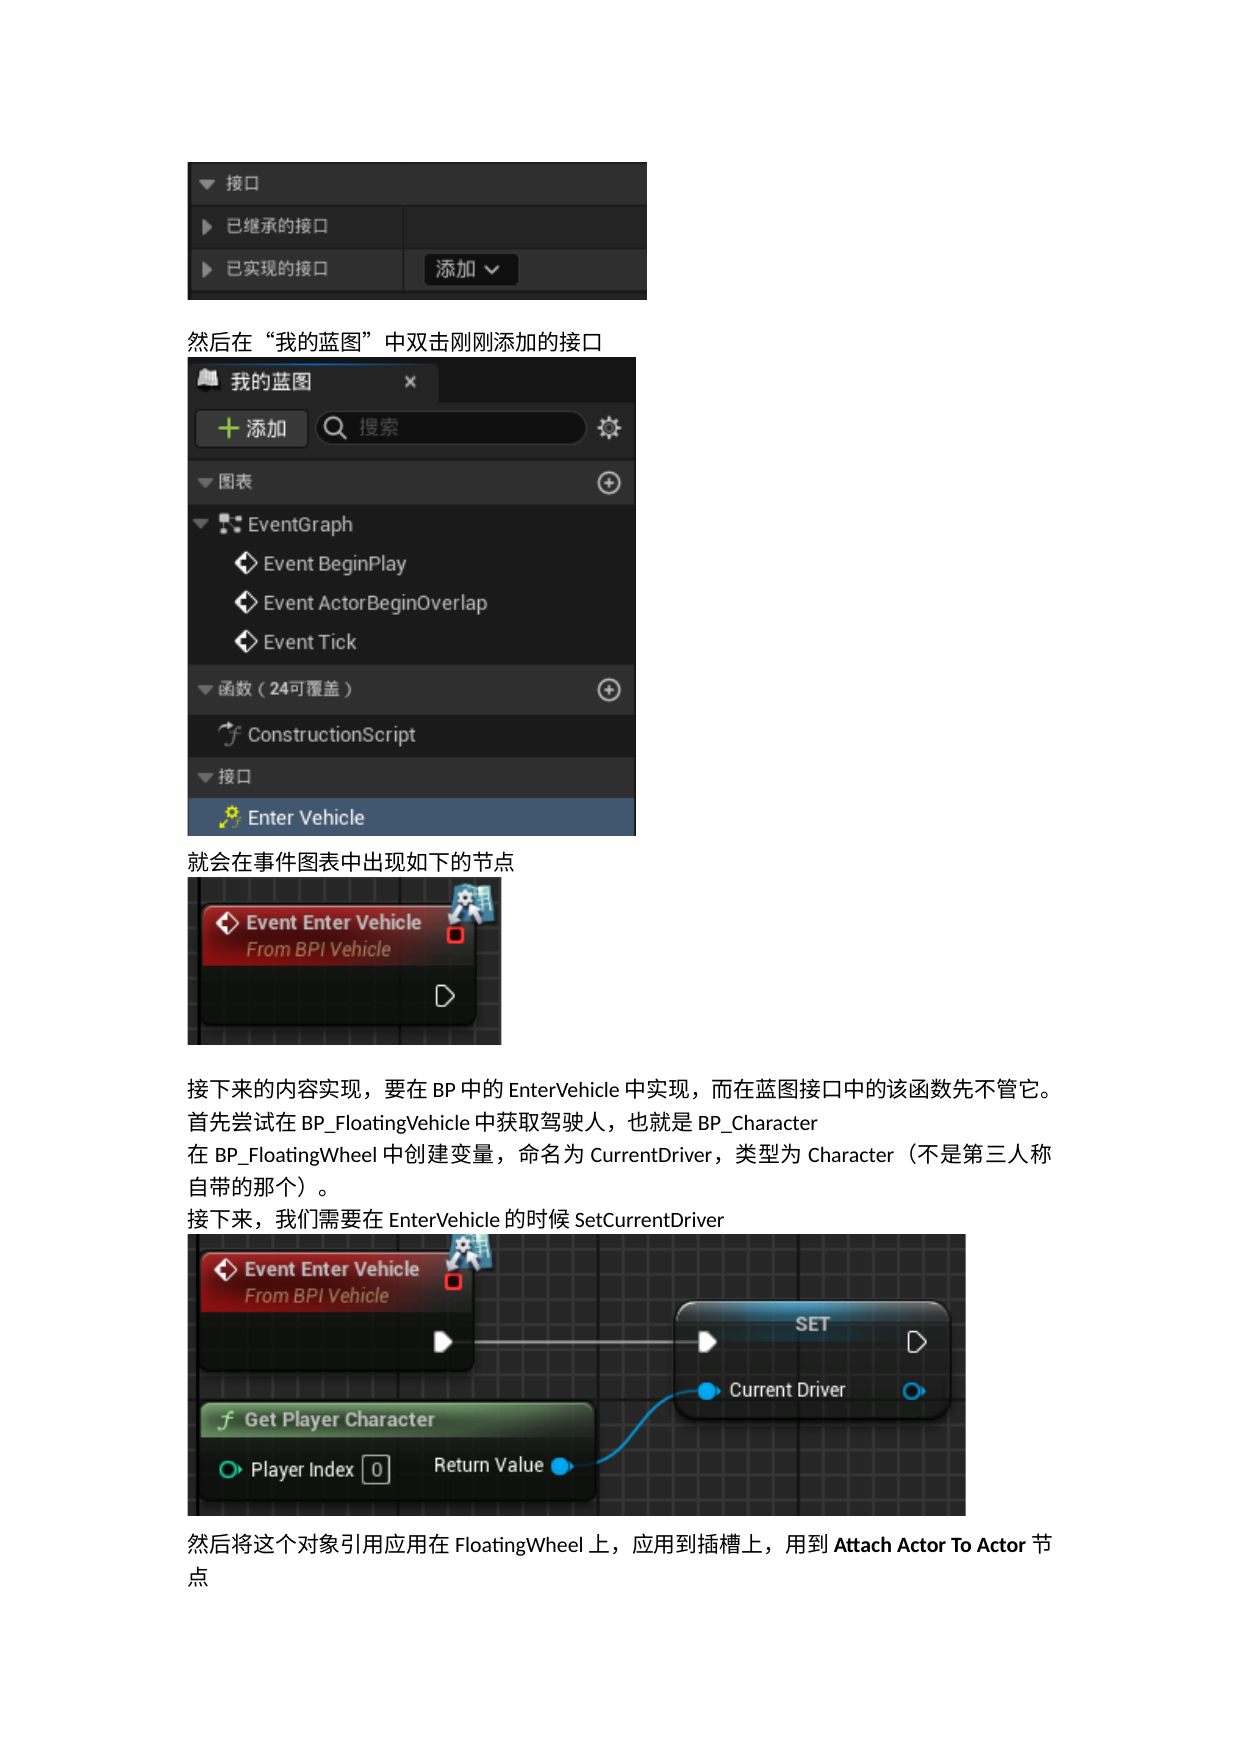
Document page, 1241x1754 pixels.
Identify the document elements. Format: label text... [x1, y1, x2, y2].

text 在BP_FloatingWheel中创建变量，命名为CurrentDriver，类型为Character（不是第三人称自带的那个）。 [187, 1137, 1053, 1202]
text 然后将这个对象引用应用在FloatingWheel上，应用到插槽上，用到Attach Actor To Actor节点 [187, 1527, 1053, 1592]
text 然后在“我的蓝图”中双击刚刚添加的接口 [187, 324, 1053, 357]
text 接下来，我们需要在EnterVehicle的时候SetCurrentDriver [187, 1202, 1053, 1234]
picture [187, 1234, 966, 1516]
picture [187, 357, 636, 836]
picture [187, 162, 647, 300]
text 就会在事件图表中出现如下的节点 [187, 844, 1053, 877]
text 接下来的内容实现，要在BP中的EnterVehicle中实现，而在蓝图接口中的该函数先不管它。 [187, 1072, 1053, 1104]
picture [187, 877, 502, 1045]
text 首先尝试在BP_FloatingVehicle中获取驾驶人，也就是BP_Character [187, 1104, 1053, 1137]
